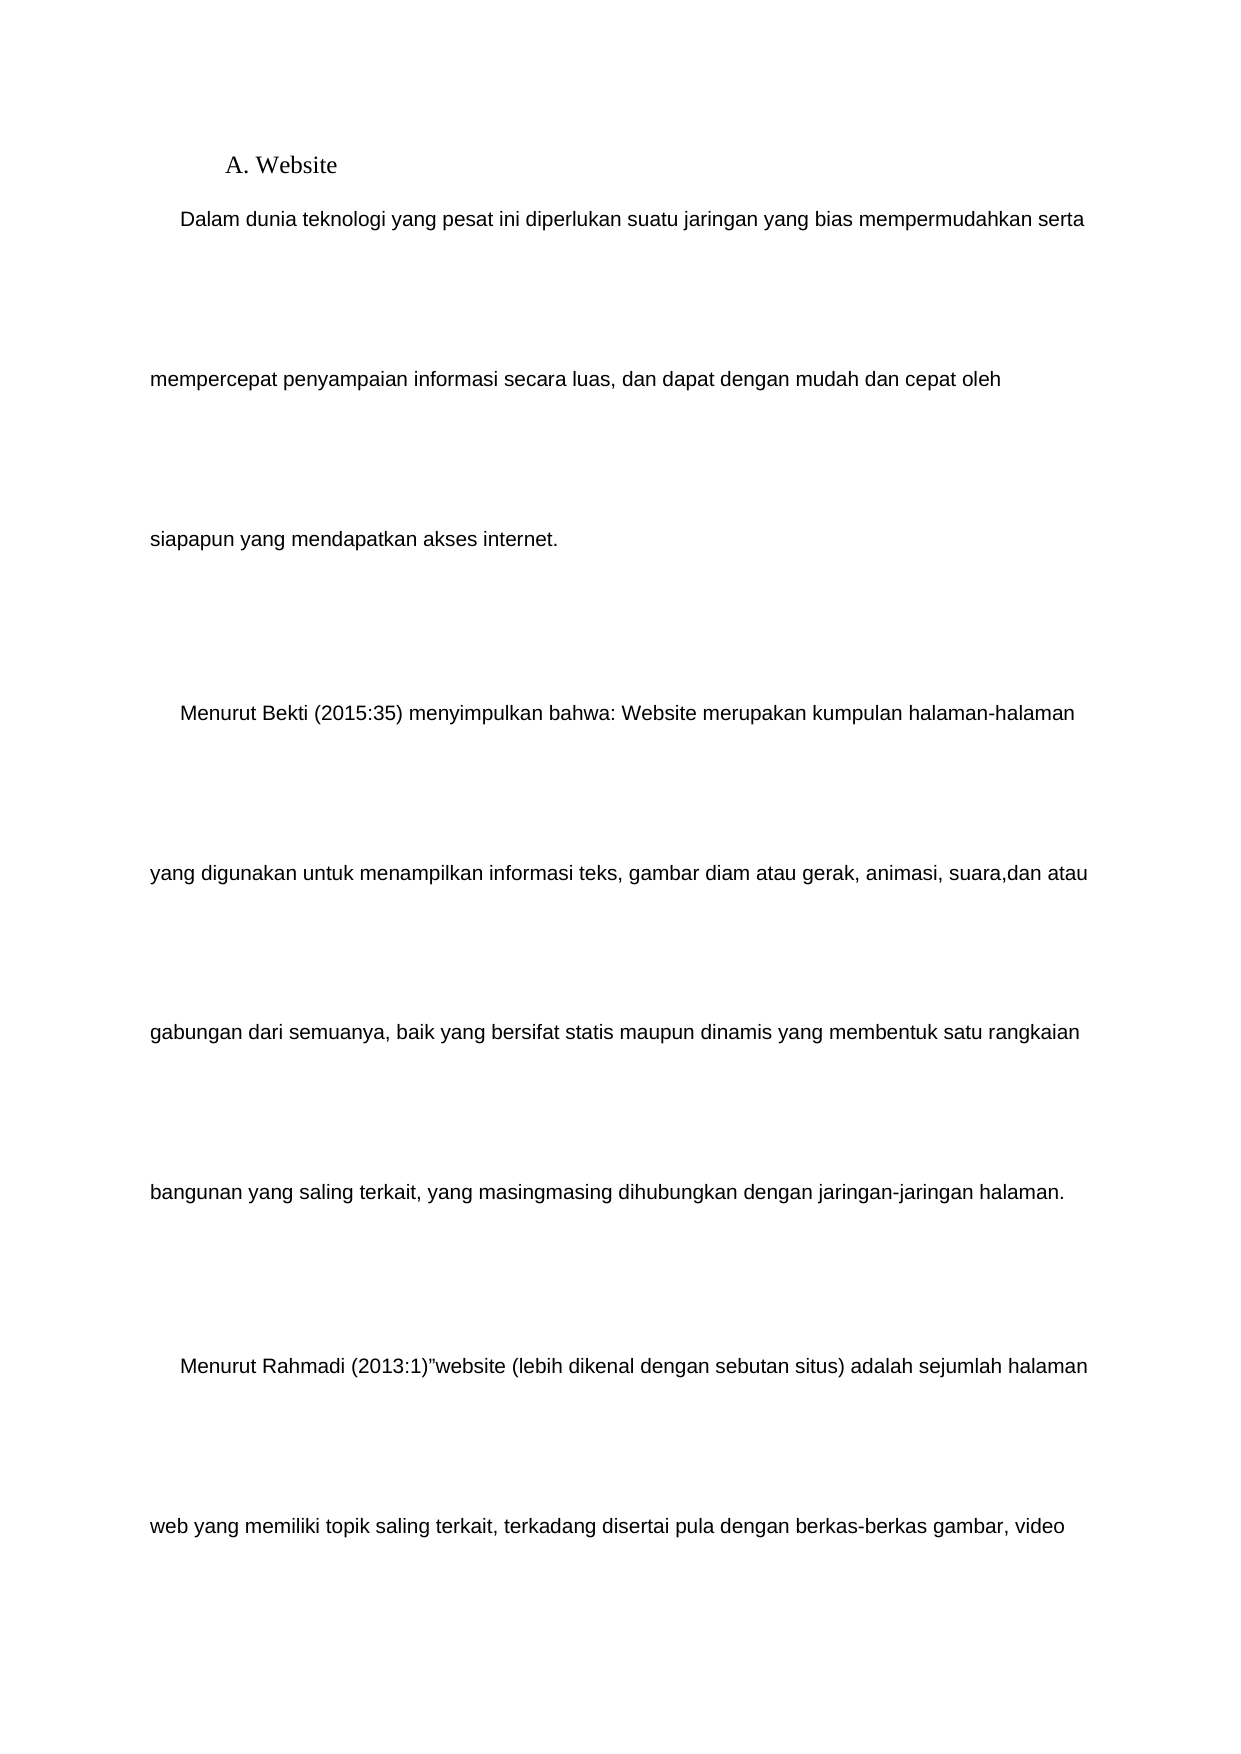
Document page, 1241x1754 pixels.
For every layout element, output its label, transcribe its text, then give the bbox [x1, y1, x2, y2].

text Menurut Bekti (2015:35) menyimpulkan bahwa: Website merupakan kumpulan halaman-halaman yang digunakan untuk menampilkan informasi teks, gambar diam atau gerak, animasi, suara,dan atau gabungan dari semuanya, baik yang bersifat statis maupun dinamis yang membentuk satu rangkaian bangunan yang saling terkait, yang masingmasing dihubungkan dengan jaringan-jaringan halaman. [150, 701, 1090, 1204]
text A. Website [150, 150, 1090, 179]
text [150, 1354, 1090, 1538]
text Dalam dunia teknologi yang pesat ini diperlukan suatu jaringan yang bias mempermudahkan serta mempercepat penyampaian informasi secara luas, dan dapat dengan mudah dan cepat oleh siapapun yang mendapatkan akses internet. [150, 207, 1090, 551]
